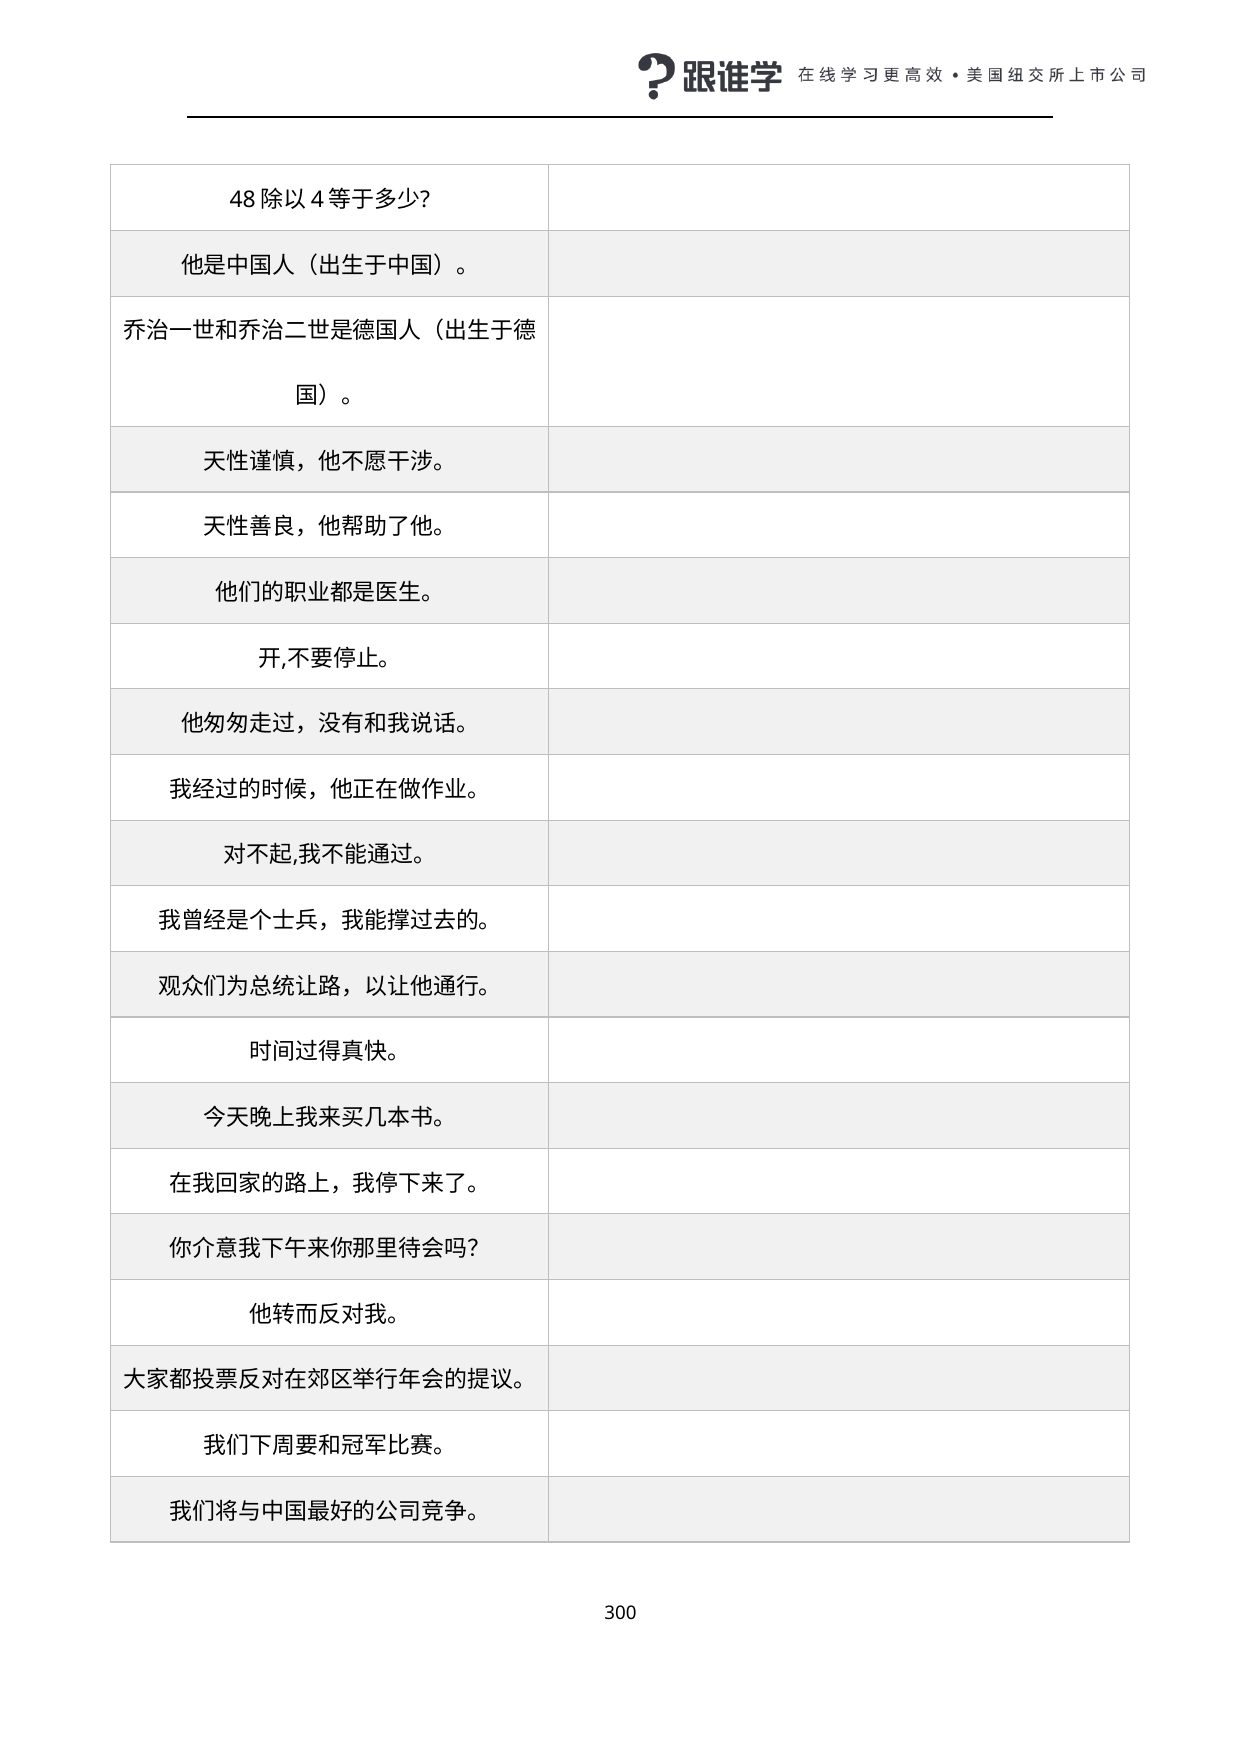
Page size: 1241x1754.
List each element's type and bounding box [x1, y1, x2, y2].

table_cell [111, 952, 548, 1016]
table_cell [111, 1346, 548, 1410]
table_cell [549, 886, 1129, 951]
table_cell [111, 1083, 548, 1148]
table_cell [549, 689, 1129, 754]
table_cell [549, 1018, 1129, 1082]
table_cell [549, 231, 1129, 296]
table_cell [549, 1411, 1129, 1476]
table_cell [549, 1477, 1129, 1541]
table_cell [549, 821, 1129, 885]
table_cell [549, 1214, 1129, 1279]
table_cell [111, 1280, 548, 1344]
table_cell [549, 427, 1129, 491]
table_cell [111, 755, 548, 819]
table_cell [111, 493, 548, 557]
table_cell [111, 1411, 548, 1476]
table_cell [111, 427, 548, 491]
picture [595, 34, 1183, 114]
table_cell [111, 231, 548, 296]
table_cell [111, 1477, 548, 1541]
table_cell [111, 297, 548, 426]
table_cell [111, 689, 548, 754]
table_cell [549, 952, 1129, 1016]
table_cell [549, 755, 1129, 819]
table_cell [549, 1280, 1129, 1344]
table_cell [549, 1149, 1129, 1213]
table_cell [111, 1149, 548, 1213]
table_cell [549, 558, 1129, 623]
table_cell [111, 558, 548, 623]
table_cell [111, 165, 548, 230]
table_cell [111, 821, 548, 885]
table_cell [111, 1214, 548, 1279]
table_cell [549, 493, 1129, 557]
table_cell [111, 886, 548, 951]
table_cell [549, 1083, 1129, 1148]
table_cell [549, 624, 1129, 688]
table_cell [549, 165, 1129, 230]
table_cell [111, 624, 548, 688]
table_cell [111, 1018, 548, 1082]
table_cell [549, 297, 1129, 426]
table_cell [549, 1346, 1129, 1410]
